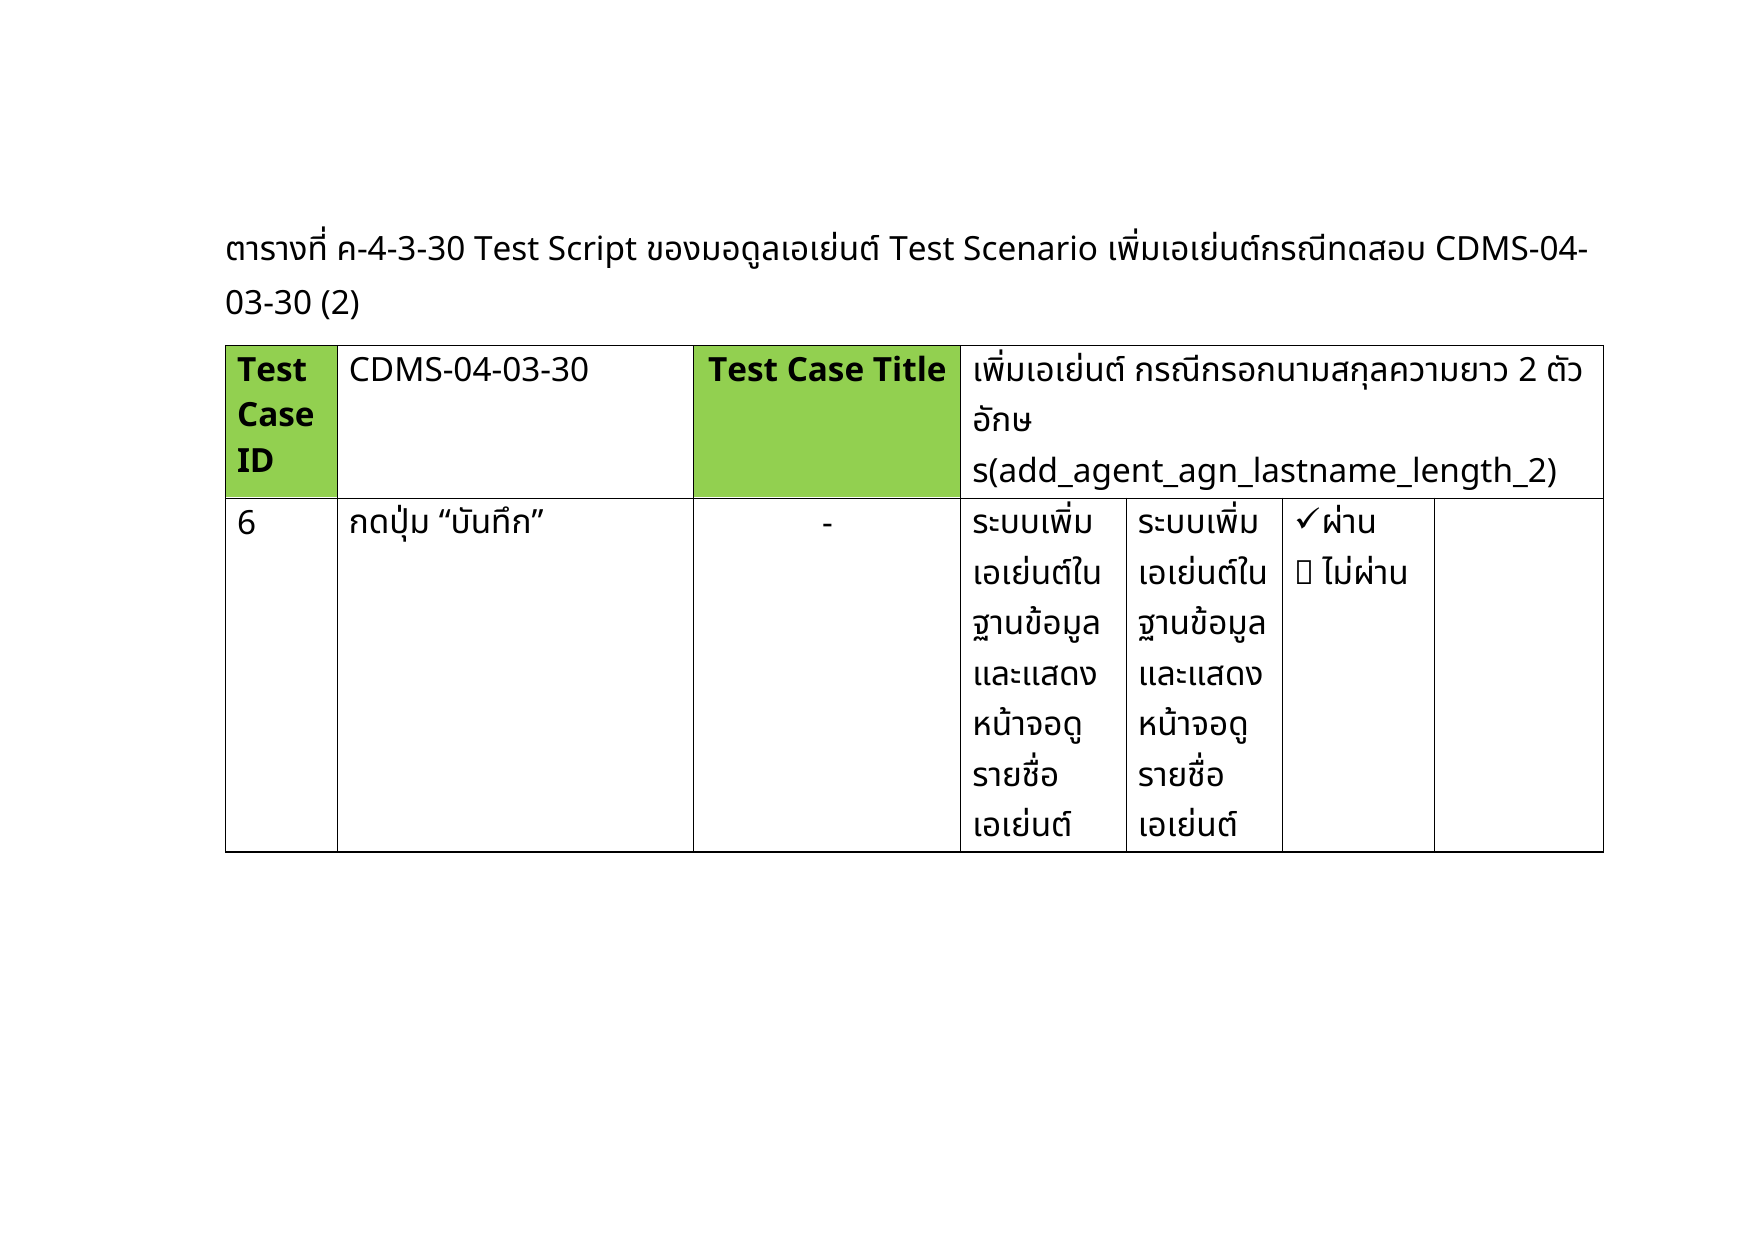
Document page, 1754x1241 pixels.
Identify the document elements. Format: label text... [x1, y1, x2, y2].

table_cell ระบบเพิ่มเอเย่นต์ในฐานข้อมูล และแสดงหน้าจอดูรายชื่อเอเย่นต์ [961, 499, 1126, 851]
table_header Test Case Title [694, 346, 960, 497]
table_cell กดปุ่ม “บันทึก” [338, 499, 693, 851]
table_cell ระบบเพิ่มเอเย่นต์ในฐานข้อมูล และแสดงหน้าจอดูรายชื่อเอเย่นต์ [1127, 499, 1282, 851]
table_header เพิ่มเอเย่นต์ กรณีกรอกนามสกุลความยาว 2 ตัวอักษร(add_agent_agn_lastname_length_2) [961, 346, 1603, 497]
table_header Test Case ID [226, 346, 337, 497]
table_cell [1435, 499, 1603, 851]
table_cell 6 [226, 499, 337, 851]
text ตารางที่ ค-4-3-30 Test Script ของมอดูลเอเย่นต์ Test Scenario เพิ่มเอเย่นต์กรณีทดสอบ CDMS-04-03-30 (2) [225, 225, 1604, 324]
table_cell ผ่าน  ไม่ผ่าน [1283, 499, 1434, 851]
table_cell - [694, 499, 960, 851]
table_header CDMS-04-03-30 [338, 346, 693, 497]
